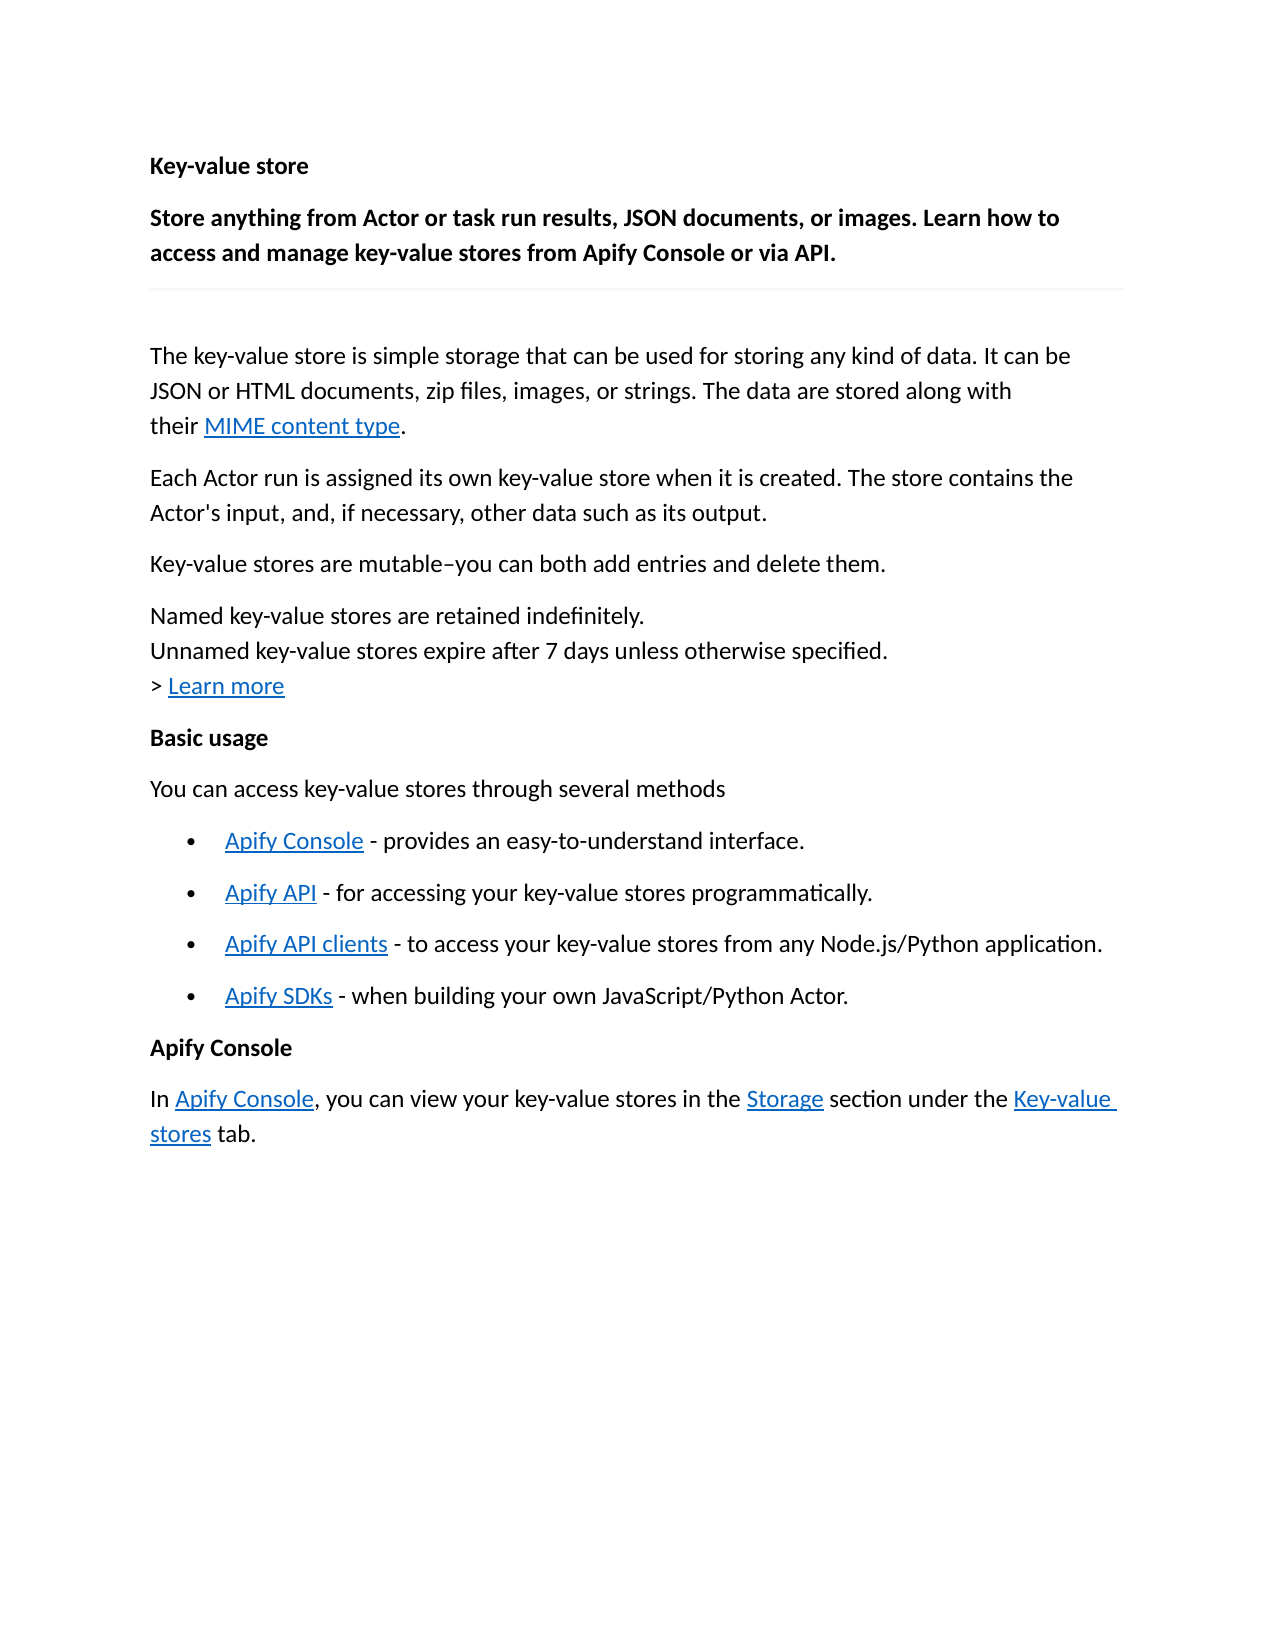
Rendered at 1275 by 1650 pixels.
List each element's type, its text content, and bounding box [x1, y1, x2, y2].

text Named key-value stores are retained indefinitely. Unnamed key-value stores expire after 7 days unless otherwise specified. > Learn more [150, 600, 1125, 701]
list Apify SDKs - when building your own JavaScript/Python Actor. [187, 980, 1125, 1011]
text Basic usage​ [150, 722, 1125, 752]
text You can access key-value stores through several methods [150, 773, 1125, 804]
list Apify Console - provides an easy-to-understand interface. [187, 825, 1125, 856]
list Apify API - for accessing your key-value stores programmatically. [187, 877, 1125, 907]
text The key-value store is simple storage that can be used for storing any kind of data. It can be JSON or HTML documents, zip files, images, or strings. The data are stored along with their MIME content type. [150, 340, 1125, 441]
list Apify API clients - to access your key-value stores from any Node.js/Python application. [187, 928, 1125, 959]
text Key-value stores are mutable–you can both add entries and delete them. [150, 548, 1125, 579]
text Store anything from Actor or task run results, JSON documents, or images. Learn how to access and manage key-value stores from Apify Console or via API. [150, 202, 1125, 267]
text Key-value store [150, 150, 1125, 181]
text Each Actor run is assigned its own key-value store when it is created. The store contains the Actor's input, and, if necessary, other data such as its output. [150, 462, 1125, 527]
text In Apify Console, you can view your key-value stores in the Storage section under the Key-value stores tab. [150, 1083, 1125, 1149]
text Apify Console​ [150, 1032, 1125, 1062]
